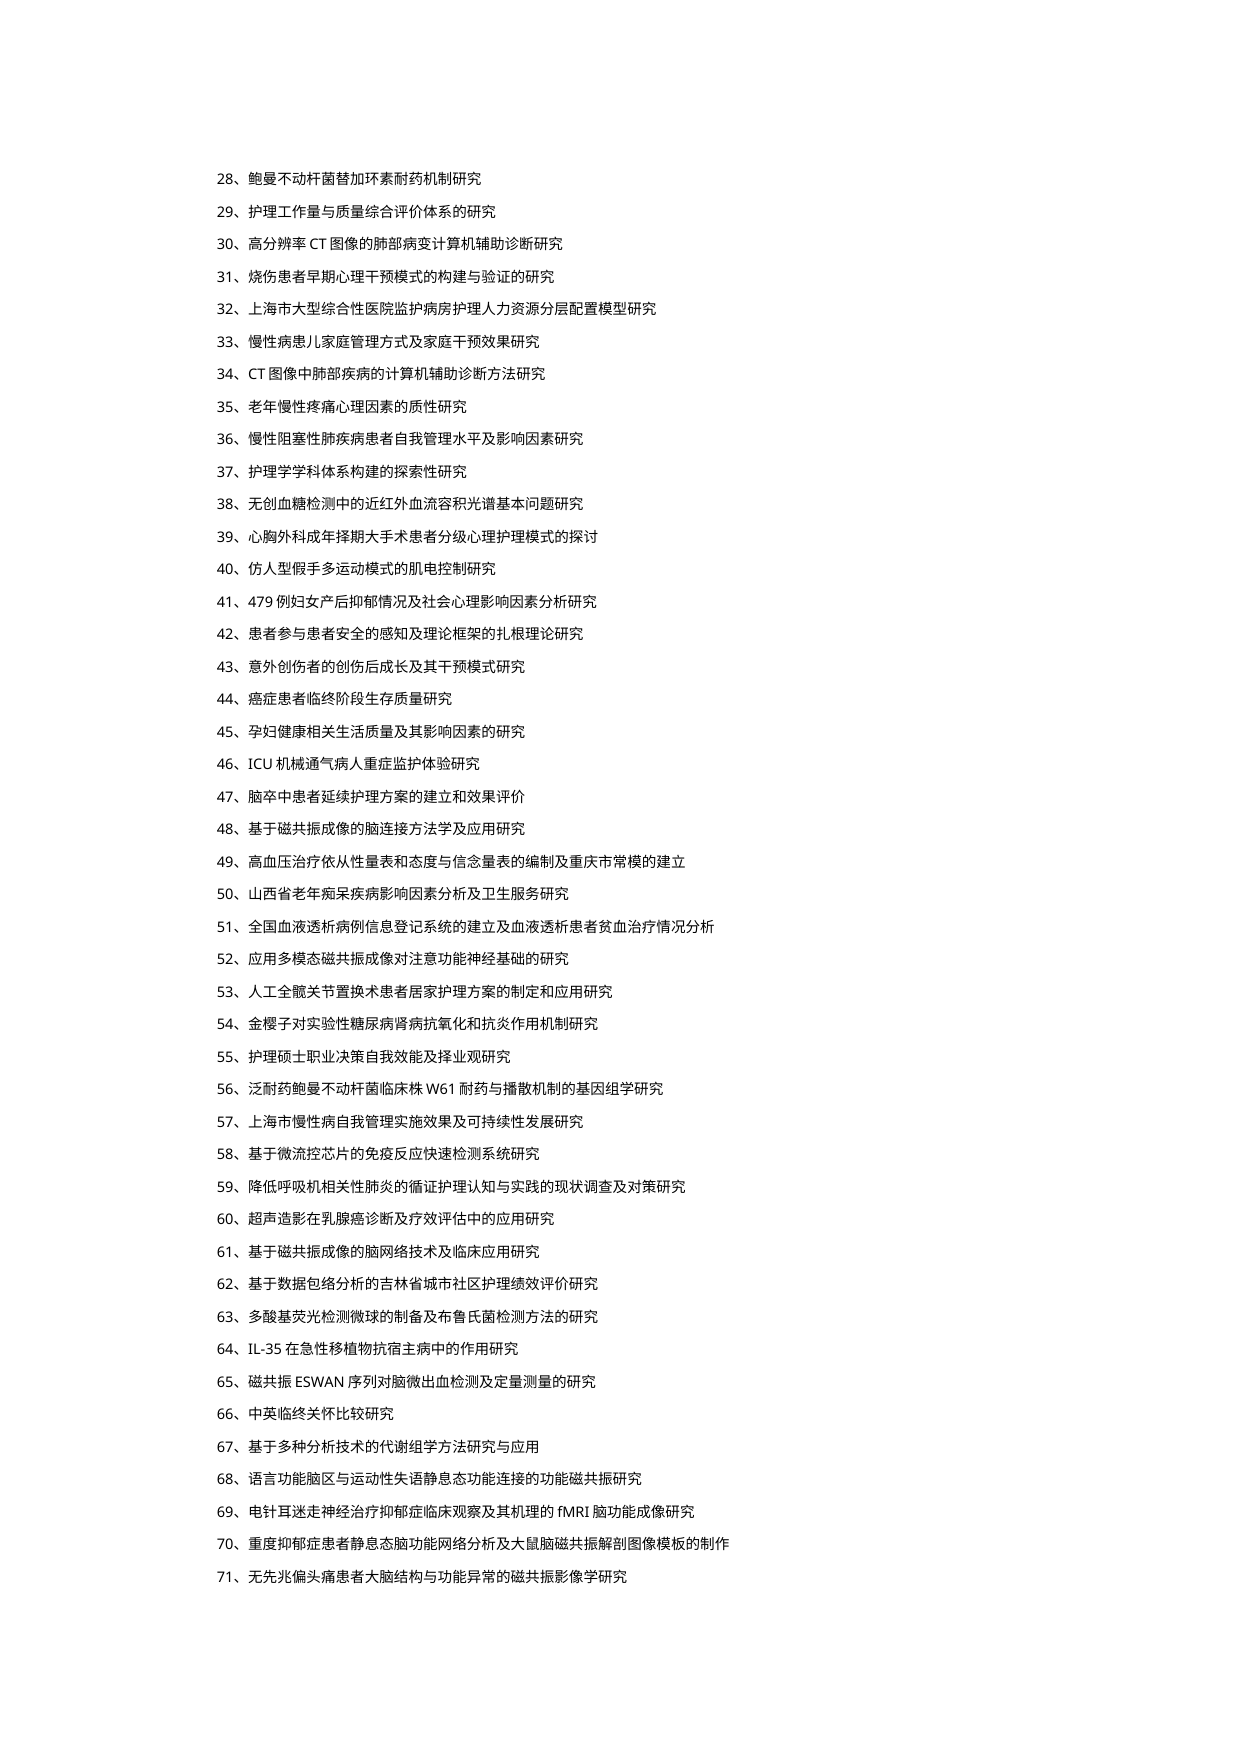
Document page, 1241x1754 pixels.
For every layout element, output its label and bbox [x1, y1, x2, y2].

text [187, 162, 1053, 1592]
